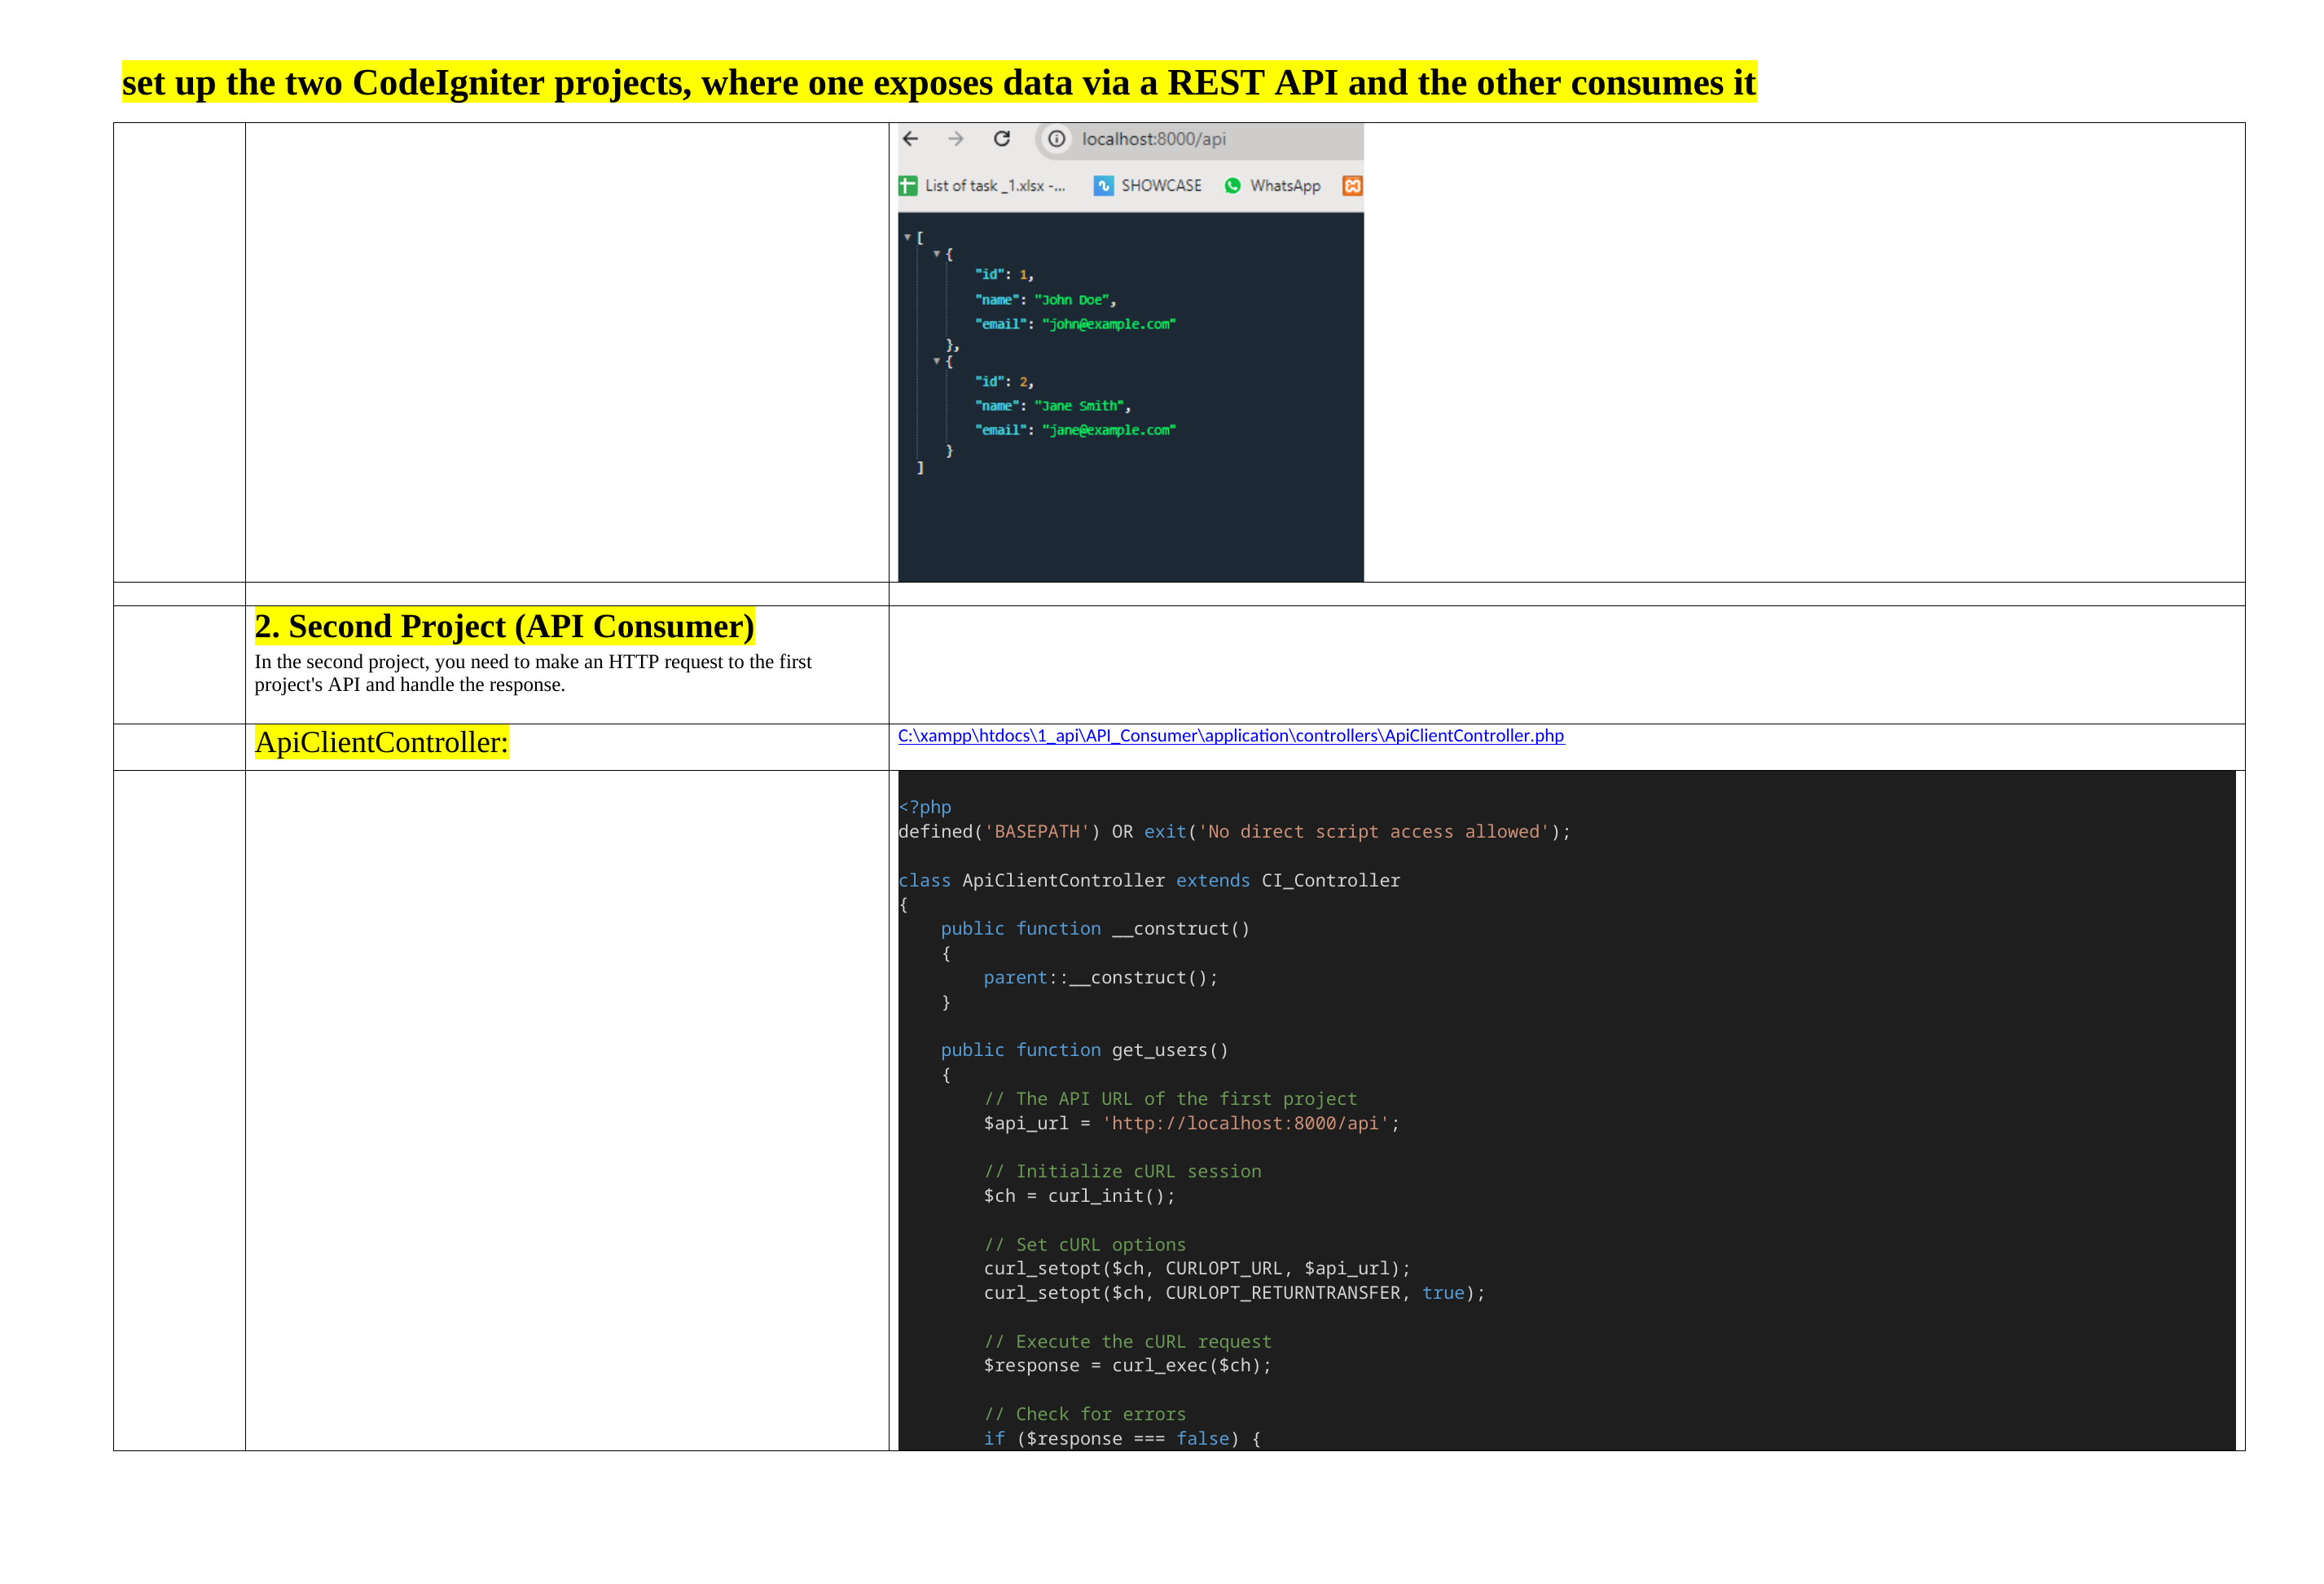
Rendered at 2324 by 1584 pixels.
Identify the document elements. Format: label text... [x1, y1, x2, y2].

picture [898, 123, 1364, 582]
table_cell [246, 583, 889, 605]
table_cell C:\xampp\htdocs\1_api\API_Consumer\application\controllers\ApiClientController.php [890, 724, 2245, 769]
table_cell [890, 583, 2245, 605]
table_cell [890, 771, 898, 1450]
table_cell [114, 123, 245, 582]
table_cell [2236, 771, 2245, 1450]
table_cell [1364, 123, 2245, 582]
table_cell [246, 771, 889, 1450]
table_cell [114, 583, 245, 605]
table_cell [890, 606, 2245, 723]
table_cell [890, 123, 898, 582]
table_cell [114, 724, 245, 769]
table_cell [114, 606, 245, 723]
table_cell [246, 123, 889, 582]
table_cell [114, 771, 245, 1450]
table_cell ApiClientController: [246, 724, 889, 769]
table_cell 2. Second Project (API Consumer) In the second project, you need to make an HTTP request to the first project's API and handle the response. [246, 606, 889, 723]
